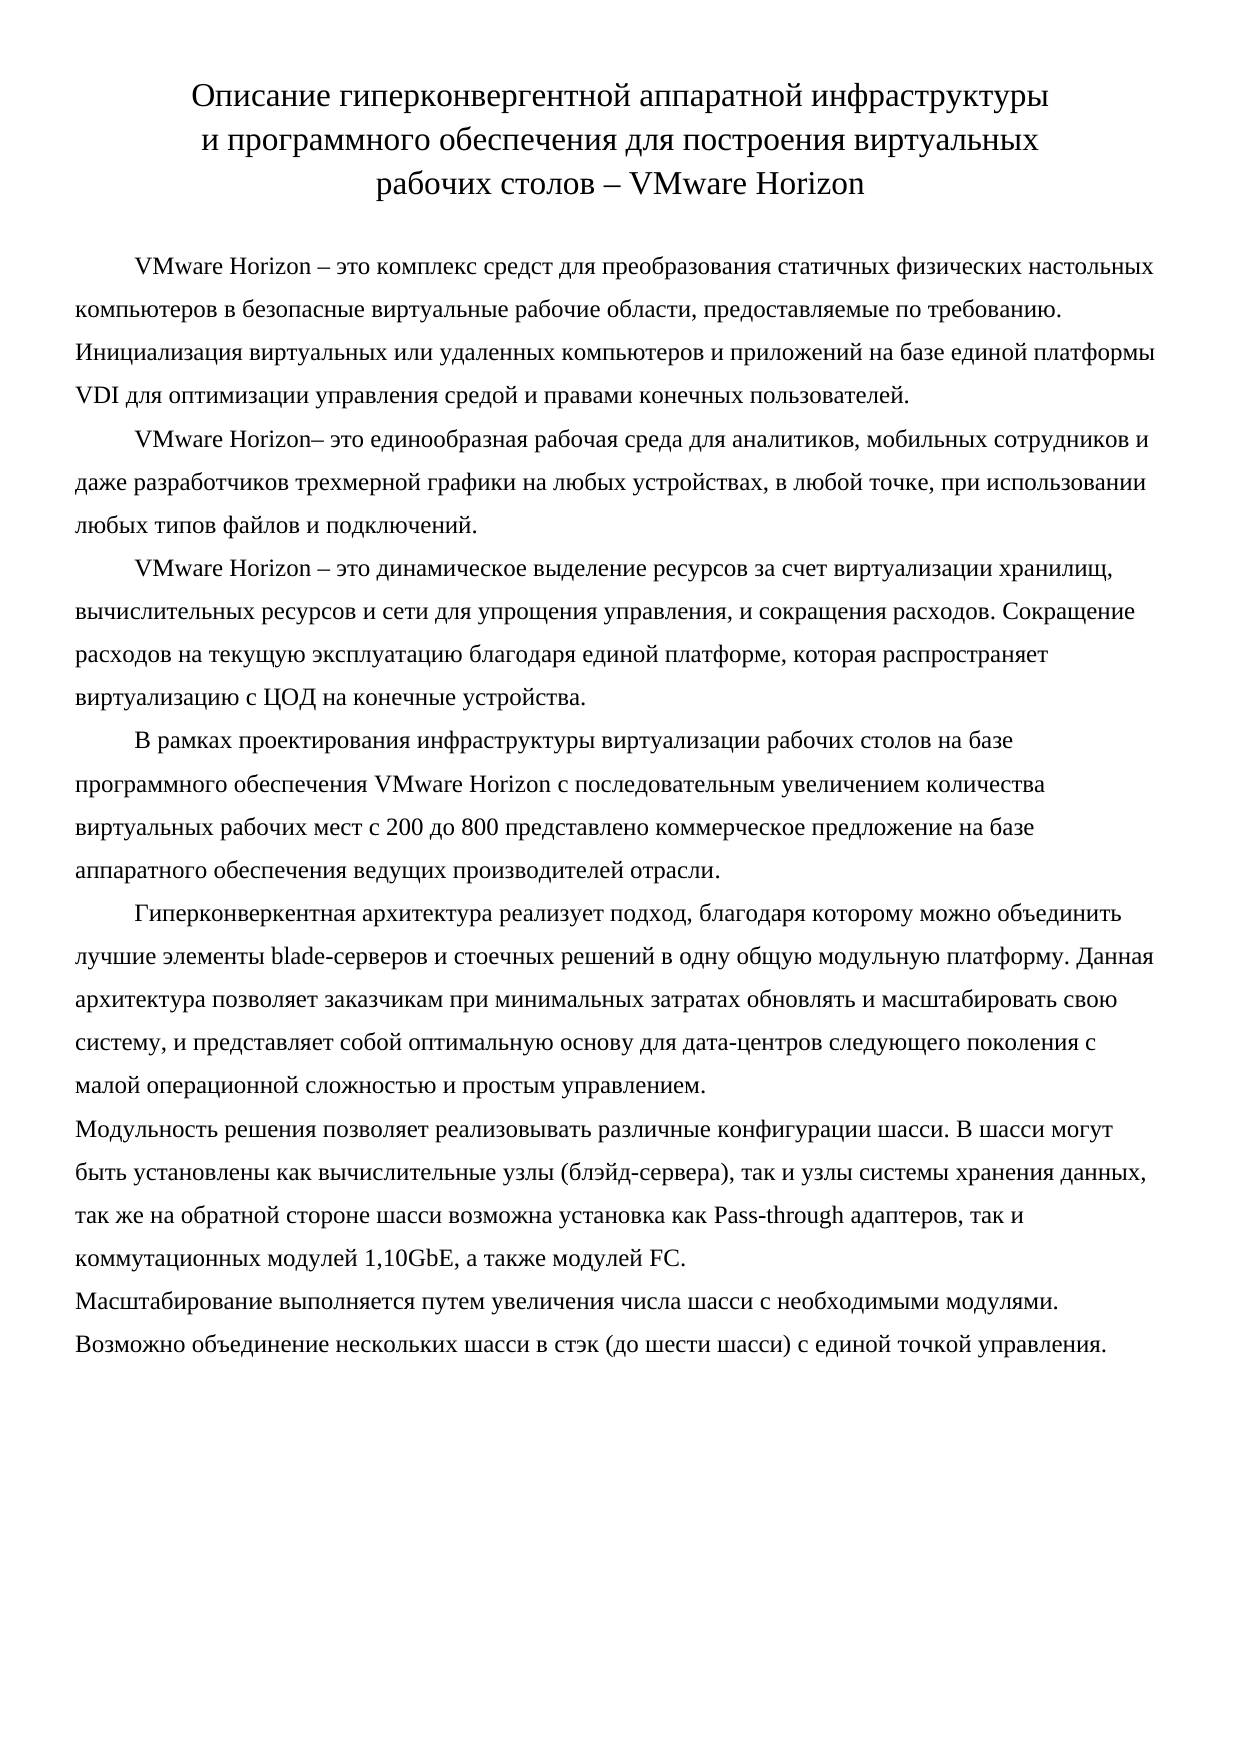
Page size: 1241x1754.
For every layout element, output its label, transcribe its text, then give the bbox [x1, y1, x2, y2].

text Описание гиперконвергентной аппаратной инфраструктуры [75, 75, 1165, 113]
text VMware Horizon – это комплекс средст для преобразования статичных физических настольных компьютеров в безопасные виртуальные рабочие области, предоставляемые по требованию. Инициализация виртуальных или удаленных компьютеров и приложений на базе единой платформы VDI для оптимизации управления средой и правами конечных пользователей. [75, 251, 1165, 409]
text рабочих столов – VMware Horizon [75, 163, 1165, 201]
text и программного обеспечения для построения виртуальных [75, 119, 1165, 157]
text Масштабирование выполняется путем увеличения числа шасси с необходимыми модулями. Возможно объединение нескольких шасси в стэк (до шести шасси) с единой точкой управления. [75, 1286, 1165, 1358]
text VMware Horizon – это динамическое выделение ресурсов за счет виртуализации хранилищ, вычислительных ресурсов и сети для упрощения управления, и сокращения расходов. Сокращение расходов на текущую эксплуатацию благодаря единой платформе, которая распространяет виртуализацию с ЦОД на конечные устройства. [75, 553, 1165, 711]
text Модульность решения позволяет реализовывать различные конфигурации шасси. В шасси могут быть установлены как вычислительные узлы (блэйд-сервера), так и узлы системы хранения данных, так же на обратной стороне шасси возможна установка как Pass-through адаптеров, так и коммутационных модулей 1,10GbE, а также модулей FC. [75, 1114, 1165, 1272]
text В рамках проектирования инфраструктуры виртуализации рабочих столов на базе программного обеспечения VMware Horizon с последовательным увеличением количества виртуальных рабочих мест с 200 до 800 представлено коммерческое предложение на базе аппаратного обеспечения ведущих производителей отрасли. [75, 726, 1165, 884]
text VMware Horizon– это единообразная рабочая среда для аналитиков, мобильных сотрудников и даже разработчиков трехмерной графики на любых устройствах, в любой точке, при использовании любых типов файлов и подключений. [75, 424, 1165, 539]
text Гиперконверкентная архитектура реализует подход, благодаря которому можно объединить лучшие элементы blade-серверов и стоечных решений в одну общую модульную платформу. Данная архитектура позволяет заказчикам при минимальных затратах обновлять и масштабировать свою систему, и представляет собой оптимальную основу для дата-центров следующего поколения с малой операционной сложностью и простым управлением. [75, 898, 1165, 1099]
